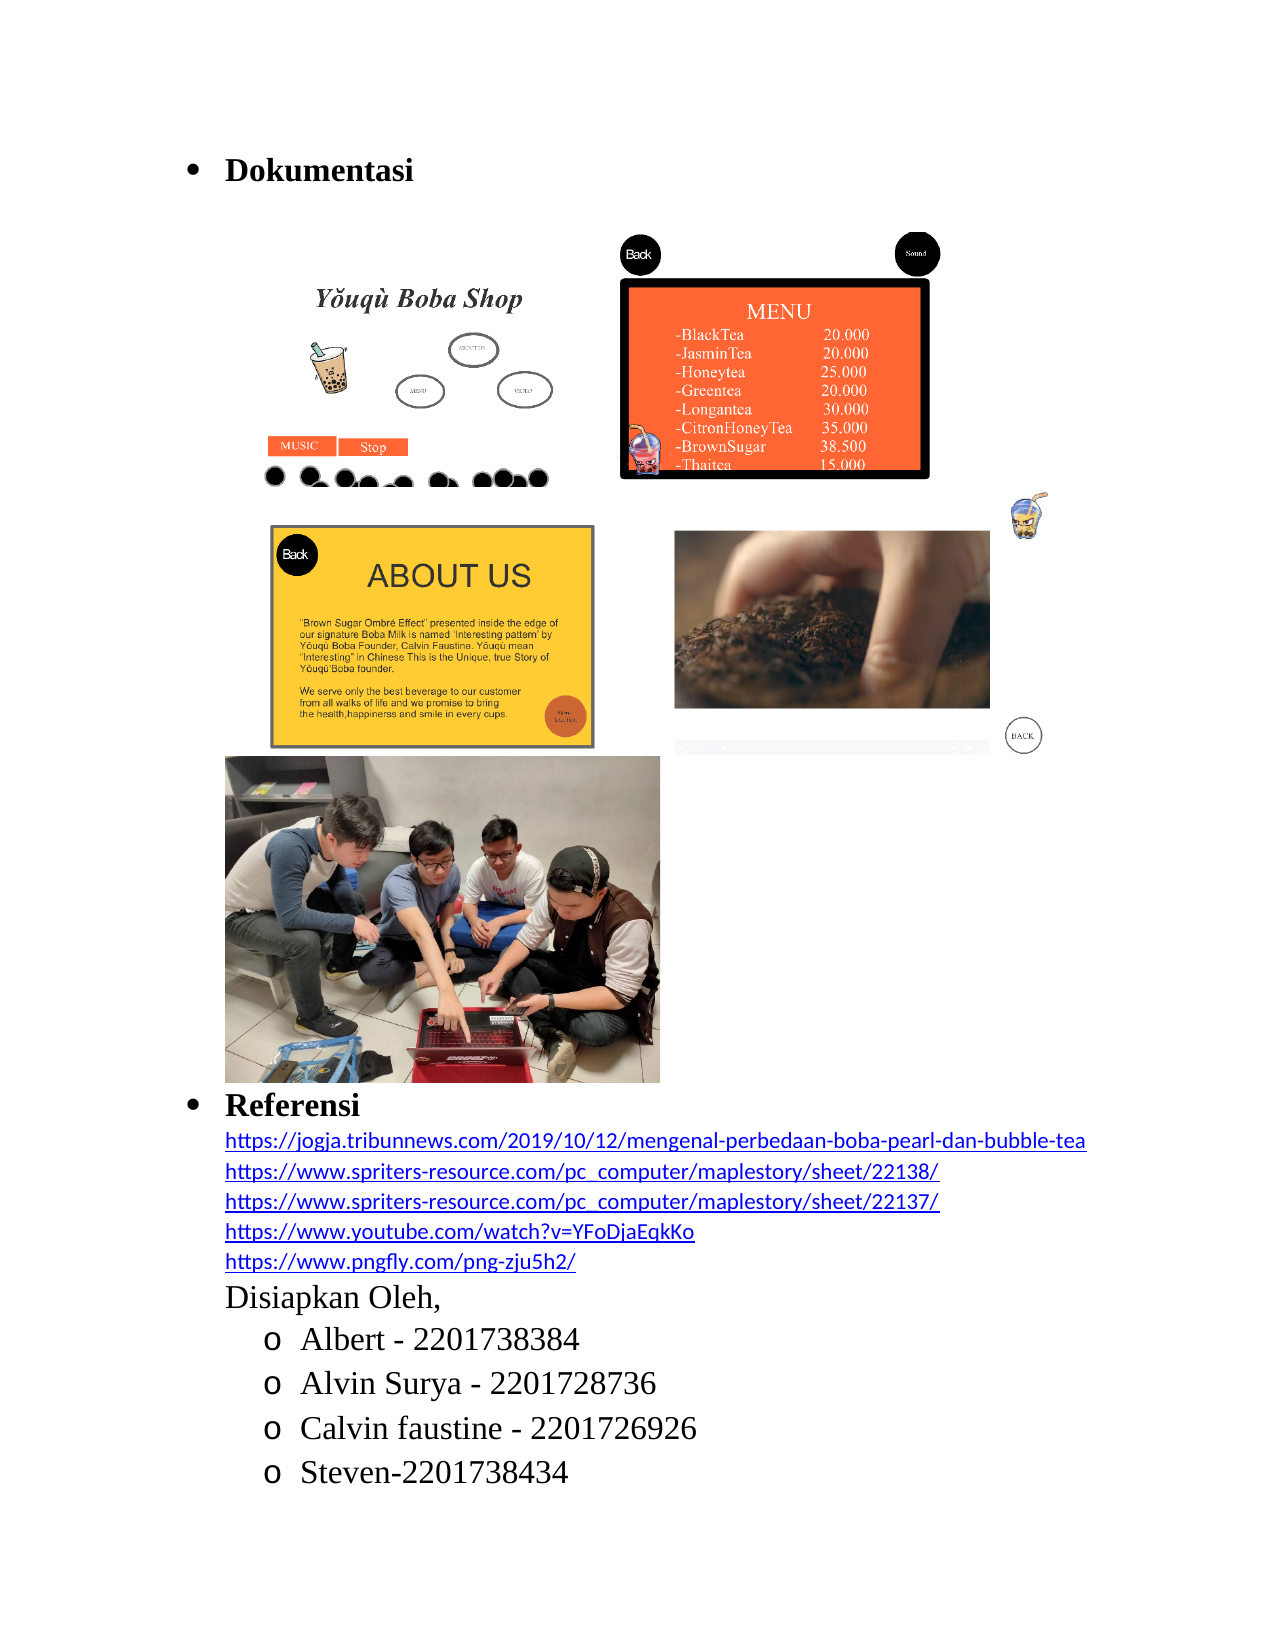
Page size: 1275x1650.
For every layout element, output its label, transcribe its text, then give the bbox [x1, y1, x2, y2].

list Albert - 2201738384 [262, 1319, 1125, 1360]
list Disiapkan Oleh, [225, 1278, 1125, 1316]
picture [225, 756, 661, 1083]
list Alvin Surya - 2201728736 [262, 1363, 1125, 1405]
picture [225, 488, 1075, 755]
list https://jogja.tribunnews.com/2019/10/12/mengenal-perbedaan-boba-pearl-dan-bubble-tea [225, 1127, 1125, 1154]
list https://www.pngfly.com/png-zju5h2/ [225, 1247, 1125, 1275]
list Dokumentasi [187, 150, 1125, 188]
list https://www.spriters-resource.com/pc_computer/maplestory/sheet/22138/ [225, 1157, 1125, 1185]
picture [225, 232, 955, 487]
list https://www.spriters-resource.com/pc_computer/maplestory/sheet/22137/ [225, 1187, 1125, 1215]
list https://www.youtube.com/watch?v=YFoDjaEqkKo [225, 1217, 1125, 1245]
list Referensi [187, 1085, 1125, 1123]
list Calvin faustine - 2201726926 [262, 1408, 1125, 1449]
list Steven-2201738434 [262, 1452, 1125, 1494]
